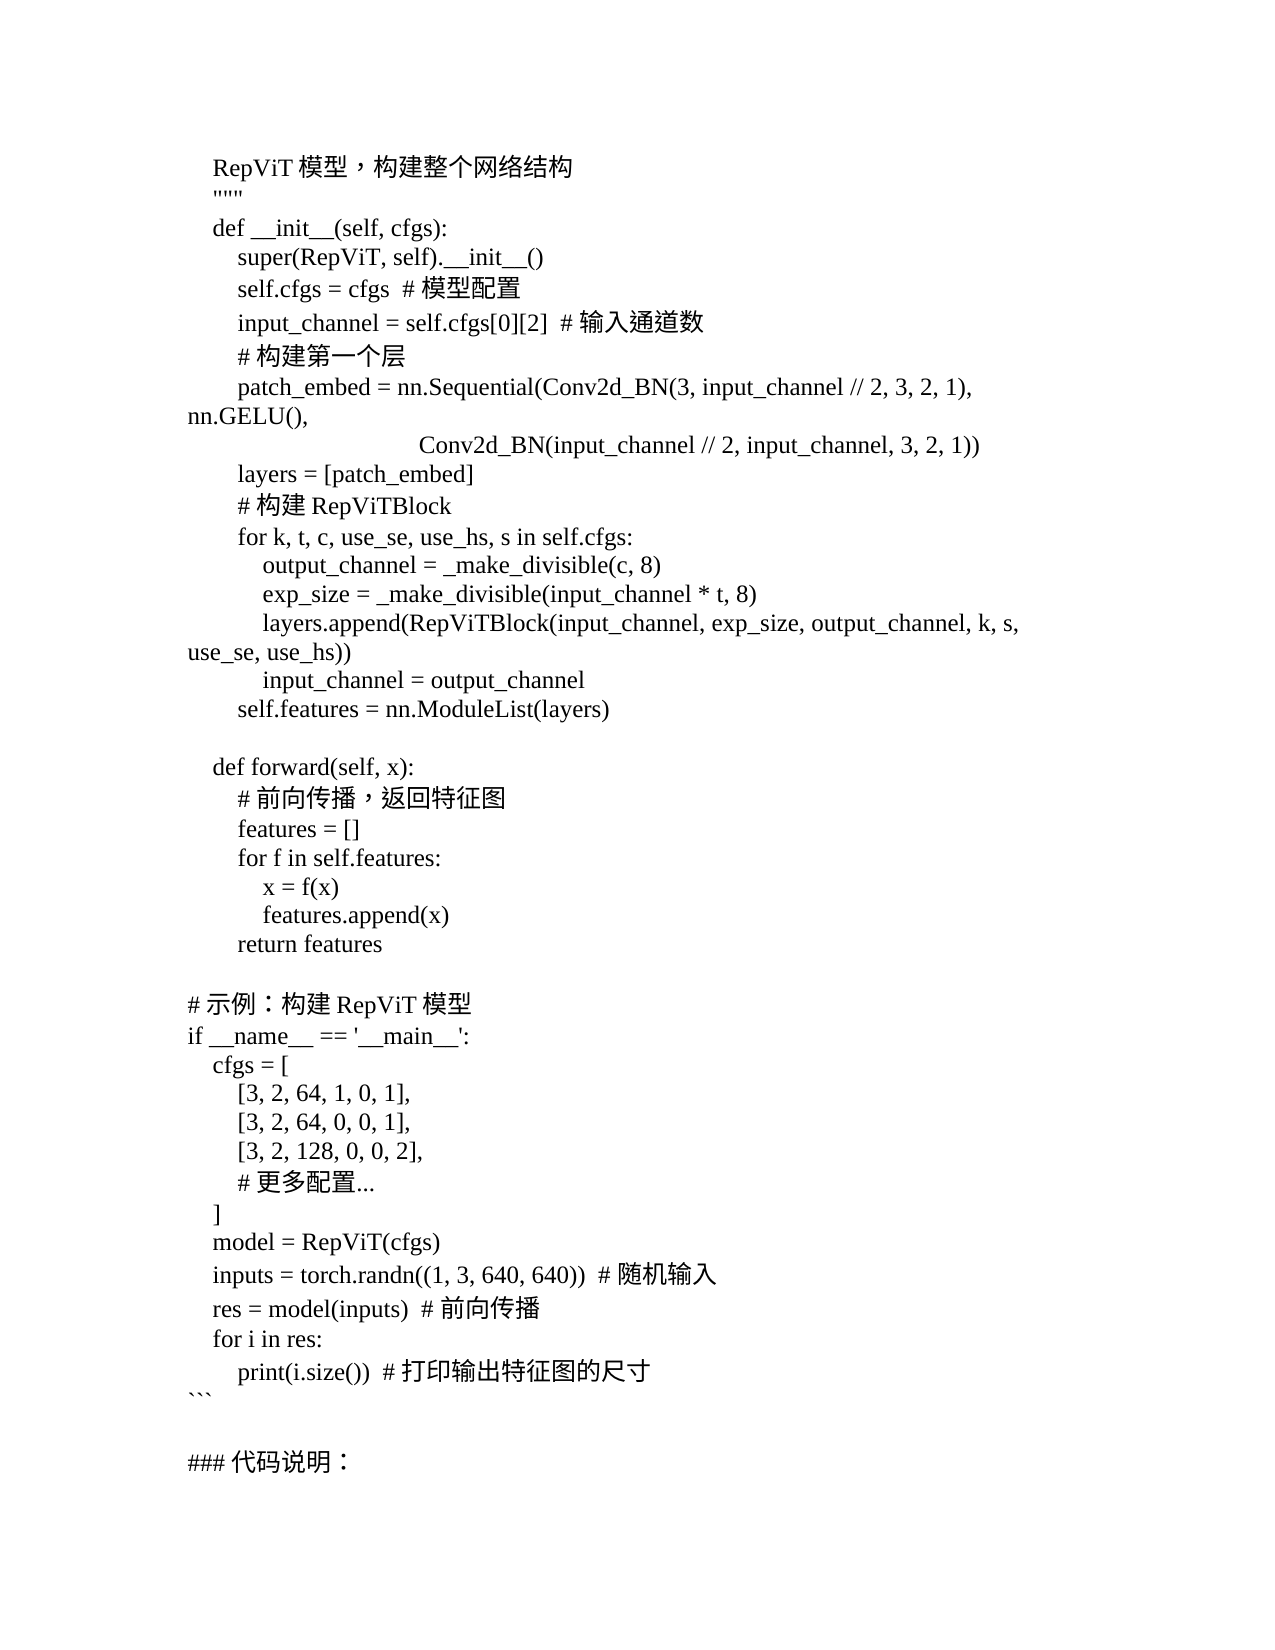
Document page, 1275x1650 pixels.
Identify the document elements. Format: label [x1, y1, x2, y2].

text [187, 150, 1087, 1479]
